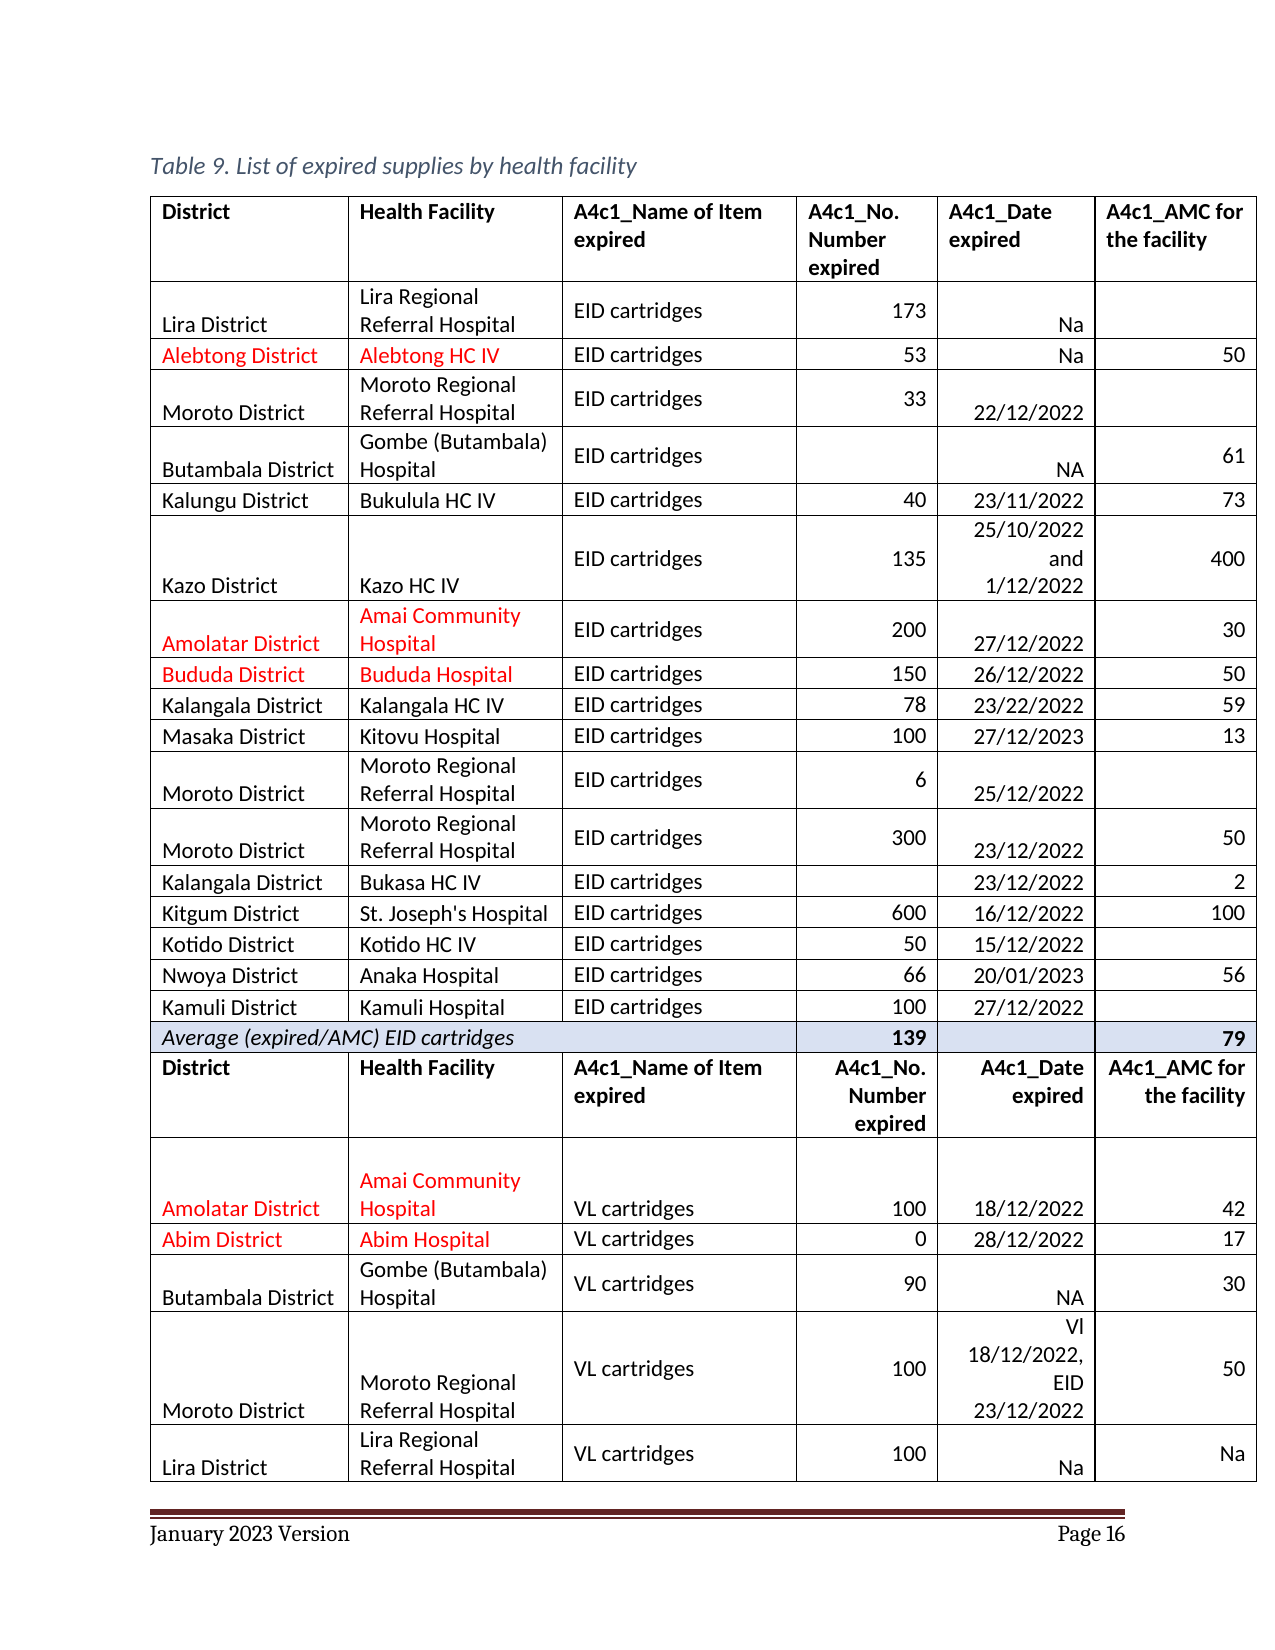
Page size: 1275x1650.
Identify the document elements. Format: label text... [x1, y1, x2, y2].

table_cell Na [938, 339, 1094, 369]
table_cell Moroto District [151, 370, 348, 426]
table_cell Amolatar District [151, 1138, 348, 1222]
table_cell 100 [797, 991, 937, 1021]
table_cell EID cartridges [563, 484, 796, 514]
table_cell 28/12/2022 [938, 1224, 1094, 1254]
table_cell [797, 427, 937, 483]
table_cell EID cartridges [563, 370, 796, 426]
table_cell Kalangala District [151, 866, 348, 896]
table_cell Amai Community Hospital [349, 601, 562, 657]
table_cell Bududa District [151, 658, 348, 688]
table_cell EID cartridges [563, 752, 796, 808]
table_cell Na [1096, 1425, 1256, 1481]
table_cell 100 [797, 720, 937, 751]
table_cell Kazo HC IV [349, 516, 562, 600]
table_cell Gombe (Butambala) Hospital [349, 1255, 562, 1311]
table_cell Abim Hospital [349, 1224, 562, 1254]
table_cell Lira District [151, 1425, 348, 1481]
table_cell Lira Regional Referral Hospital [349, 1425, 562, 1481]
table_cell Butambala District [151, 427, 348, 483]
table_cell District [151, 1053, 348, 1137]
table_cell EID cartridges [563, 658, 796, 688]
table_cell Amolatar District [151, 601, 348, 657]
table_cell Kalangala District [151, 689, 348, 719]
table_cell 27/12/2022 [938, 991, 1094, 1021]
table_cell 150 [797, 658, 937, 688]
table_cell 73 [1096, 484, 1256, 514]
table_cell Na [938, 282, 1094, 338]
table_header District [151, 197, 348, 281]
table_cell 50 [1096, 658, 1256, 688]
table_cell 0 [797, 1224, 937, 1254]
table_cell VL cartridges [563, 1312, 796, 1424]
table_cell Alebtong HC IV [349, 339, 562, 369]
table_cell 25/10/2022 and 1/12/2022 [938, 516, 1094, 600]
table_cell EID cartridges [563, 427, 796, 483]
table_cell 50 [1096, 339, 1256, 369]
table_cell VL cartridges [563, 1138, 796, 1222]
table_cell Kotido District [151, 928, 348, 958]
table_cell 100 [797, 1312, 937, 1424]
table_cell Lira District [151, 282, 348, 338]
table_cell [1096, 282, 1256, 338]
table_cell 23/22/2022 [938, 689, 1094, 719]
table_cell EID cartridges [563, 991, 796, 1021]
table_cell Nwoya District [151, 960, 348, 990]
table_cell VL cartridges [563, 1255, 796, 1311]
table_cell Anaka Hospital [349, 960, 562, 990]
table_cell 13 [1096, 720, 1256, 751]
table_cell Moroto Regional Referral Hospital [349, 809, 562, 865]
table_cell [1096, 991, 1256, 1021]
table_cell 61 [1096, 427, 1256, 483]
table_cell A4c1_AMC for the facility [1096, 1053, 1256, 1137]
table_cell 23/11/2022 [938, 484, 1094, 514]
table_cell [1096, 928, 1256, 958]
table_cell Bukulula HC IV [349, 484, 562, 514]
table_cell Kamuli Hospital [349, 991, 562, 1021]
table_cell 50 [1096, 1312, 1256, 1424]
table_cell 50 [1096, 809, 1256, 865]
table_cell Abim District [151, 1224, 348, 1254]
table_cell EID cartridges [563, 282, 796, 338]
table_cell A4c1_Name of Item expired [563, 1053, 796, 1137]
table_cell Moroto Regional Referral Hospital [349, 1312, 562, 1424]
table_cell Bukasa HC IV [349, 866, 562, 896]
table_cell 18/12/2022 [938, 1138, 1094, 1222]
table_cell 50 [797, 928, 937, 958]
table_cell 2 [1096, 866, 1256, 896]
table_header A4c1_AMC for the facility [1096, 197, 1256, 281]
table_cell St. Joseph's Hospital [349, 897, 562, 927]
table_cell Kitgum District [151, 897, 348, 927]
table_cell Gombe (Butambala) Hospital [349, 427, 562, 483]
table_cell 66 [797, 960, 937, 990]
table_cell 33 [797, 370, 937, 426]
table_cell [1096, 752, 1256, 808]
table_cell Masaka District [151, 720, 348, 751]
table_cell Moroto District [151, 1312, 348, 1424]
table_cell A4c1_No. Number expired [797, 1053, 937, 1137]
table_cell [1096, 370, 1256, 426]
table_cell 56 [1096, 960, 1256, 990]
table_cell Kotido HC IV [349, 928, 562, 958]
table_cell Lira Regional Referral Hospital [349, 282, 562, 338]
table_cell VL cartridges [563, 1425, 796, 1481]
table_cell 200 [797, 601, 937, 657]
table_cell Moroto Regional Referral Hospital [349, 370, 562, 426]
table_cell 600 [797, 897, 937, 927]
table_cell EID cartridges [563, 866, 796, 896]
table_cell EID cartridges [563, 928, 796, 958]
table_cell EID cartridges [563, 689, 796, 719]
table_cell 135 [797, 516, 937, 600]
table_cell 78 [797, 689, 937, 719]
table_cell Alebtong District [151, 339, 348, 369]
table_cell 26/12/2022 [938, 658, 1094, 688]
table_cell 100 [797, 1425, 937, 1481]
table_cell 100 [797, 1138, 937, 1222]
table_cell 40 [797, 484, 937, 514]
table_cell EID cartridges [563, 339, 796, 369]
table_cell 23/12/2022 [938, 866, 1094, 896]
table_cell Moroto Regional Referral Hospital [349, 752, 562, 808]
table_cell 90 [797, 1255, 937, 1311]
table_cell Kitovu Hospital [349, 720, 562, 751]
table_cell 17 [1096, 1224, 1256, 1254]
table_cell Kazo District [151, 516, 348, 600]
table_cell Kamuli District [151, 991, 348, 1021]
table_cell Moroto District [151, 752, 348, 808]
table_cell Vl 18/12/2022, EID 23/12/2022 [938, 1312, 1094, 1424]
table_cell EID cartridges [563, 897, 796, 927]
table_cell 79 [1096, 1022, 1256, 1052]
table_cell A4c1_Date expired [938, 1053, 1094, 1137]
table_cell EID cartridges [563, 516, 796, 600]
table_cell 139 [797, 1022, 937, 1052]
table_cell Kalangala HC IV [349, 689, 562, 719]
table_cell [797, 866, 937, 896]
table_header A4c1_Name of Item expired [563, 197, 796, 281]
table_cell Moroto District [151, 809, 348, 865]
table_cell 16/12/2022 [938, 897, 1094, 927]
table_cell 300 [797, 809, 937, 865]
table_cell NA [938, 427, 1094, 483]
table_cell 15/12/2022 [938, 928, 1094, 958]
table_header Health Facility [349, 197, 562, 281]
table_cell [938, 1022, 1094, 1052]
table_cell 27/12/2022 [938, 601, 1094, 657]
table_cell EID cartridges [563, 960, 796, 990]
table_cell 23/12/2022 [938, 809, 1094, 865]
table_cell 42 [1096, 1138, 1256, 1222]
table_cell 30 [1096, 1255, 1256, 1311]
table_cell Amai Community Hospital [349, 1138, 562, 1222]
table_cell 53 [797, 339, 937, 369]
table_header A4c1_Date expired [938, 197, 1094, 281]
table_cell 6 [797, 752, 937, 808]
table_cell Butambala District [151, 1255, 348, 1311]
table_header A4c1_No. Number expired [797, 197, 937, 281]
table_cell 400 [1096, 516, 1256, 600]
table_cell Health Facility [349, 1053, 562, 1137]
table_cell 100 [1096, 897, 1256, 927]
table_cell VL cartridges [563, 1224, 796, 1254]
table_cell EID cartridges [563, 720, 796, 751]
table_cell EID cartridges [563, 809, 796, 865]
table_cell NA [938, 1255, 1094, 1311]
table_cell Kalungu District [151, 484, 348, 514]
table_cell 59 [1096, 689, 1256, 719]
table_cell 22/12/2022 [938, 370, 1094, 426]
table_cell 27/12/2023 [938, 720, 1094, 751]
table_cell 20/01/2023 [938, 960, 1094, 990]
table_cell 25/12/2022 [938, 752, 1094, 808]
table_cell Na [938, 1425, 1094, 1481]
table_cell Bududa Hospital [349, 658, 562, 688]
table_cell 173 [797, 282, 937, 338]
text Table 9. List of expired supplies by health facility [150, 150, 1125, 181]
table_cell EID cartridges [563, 601, 796, 657]
table_cell 30 [1096, 601, 1256, 657]
table_cell Average (expired/AMC) EID cartridges [151, 1022, 796, 1052]
